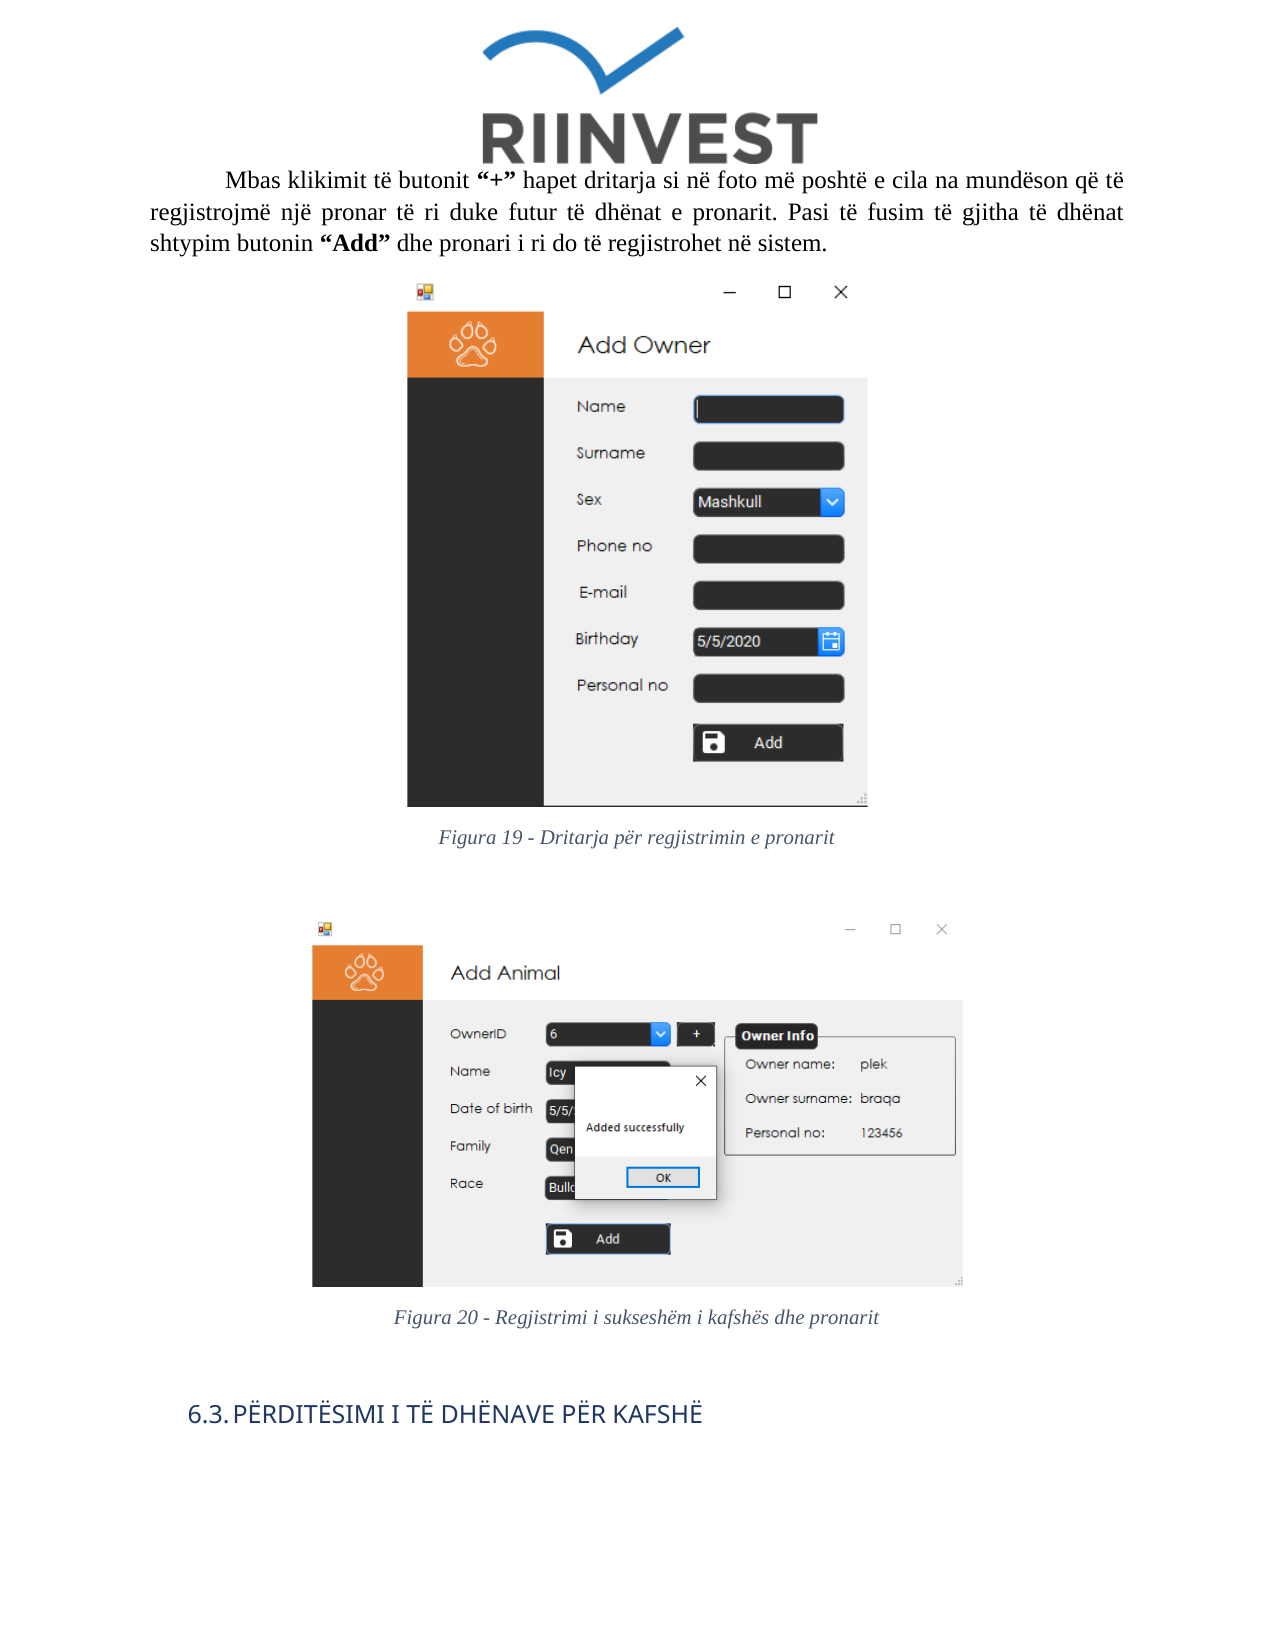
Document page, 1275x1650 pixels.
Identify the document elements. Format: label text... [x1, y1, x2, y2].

subtitle PËRDITËSIMI I TË DHËNAVE PËR KAFSHË [187, 1397, 1125, 1431]
text Figura 19 - Dritarja për regjistrimin e pronarit [150, 825, 1125, 849]
picture [482, 27, 818, 150]
text Mbas klikimit të butonit “+” hapet dritarja si në foto më poshtë e cila na mundëson që të regjistrojmë një pronar të ri duke futur të dhënat e pronarit. Pasi të fusim të gjitha të dhënat shtypim butonin “Add” dhe pronari i ri do të regjistrohet në sistem. [150, 150, 1125, 256]
text Figura 20 - Regjistrimi i sukseshëm i kafshës dhe pronarit [150, 1305, 1125, 1329]
picture [407, 275, 868, 807]
picture [312, 917, 963, 1287]
